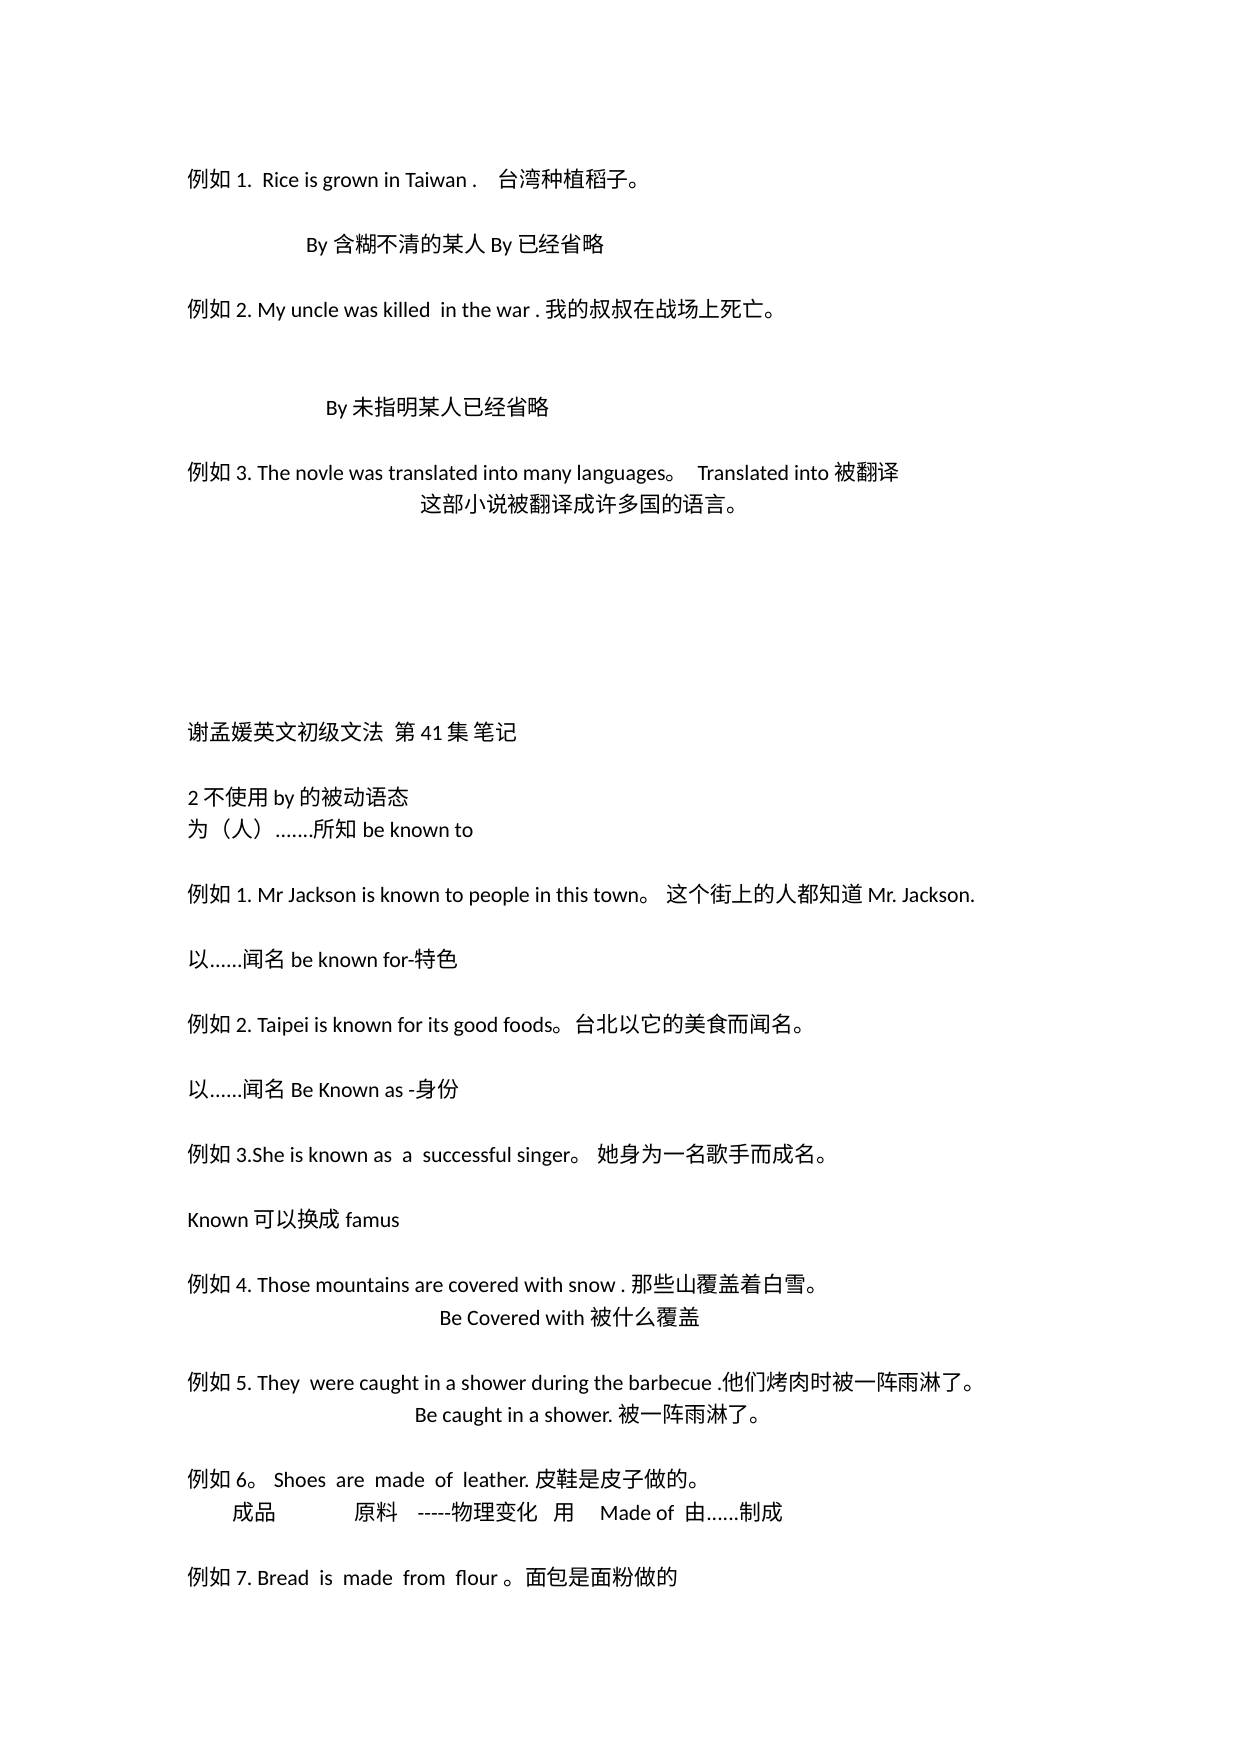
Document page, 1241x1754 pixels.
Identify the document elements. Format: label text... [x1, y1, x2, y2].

text 例如3. The novle was translated into many languages。 Translated into 被翻译 [187, 454, 1053, 487]
text 例如2. Taipei is known for its good foods。台北以它的美食而闻名。 [187, 1007, 1053, 1039]
text 为（人）.......所知 be known to [187, 812, 1053, 844]
text Known可以换成 famus [187, 1202, 1053, 1234]
text 例如1. Rice is grown in Taiwan . 台湾种植稻子。 [187, 162, 1053, 194]
text Be Covered with 被什么覆盖 [187, 1299, 1053, 1332]
text 谢孟媛英文初级文法 第41集 笔记 [187, 714, 1053, 747]
text 成品 原料 -----物理变化 用 Made of 由......制成 [187, 1494, 1053, 1527]
text 例如4. Those mountains are covered with snow . 那些山覆盖着白雪。 [187, 1267, 1053, 1299]
text 例如1. Mr Jackson is known to people in this town。 这个街上的人都知道Mr. Jackson. [187, 877, 1053, 909]
text By 含糊不清的某人By 已经省略 [187, 227, 1053, 259]
text 这部小说被翻译成许多国的语言。 [187, 487, 1053, 519]
text 例如3.She is known as a successful singer。 她身为一名歌手而成名。 [187, 1137, 1053, 1169]
text 以......闻名Be Known as -身份 [187, 1072, 1053, 1104]
text 例如5. They were caught in a shower during the barbecue .他们烤肉时被一阵雨淋了。 [187, 1364, 1053, 1397]
text 例如7. Bread is made from flour 。面包是面粉做的 [187, 1559, 1053, 1592]
text 例如6。 Shoes are made of leather. 皮鞋是皮子做的。 [187, 1462, 1053, 1494]
text 以......闻名be known for-特色 [187, 942, 1053, 974]
text Be caught in a shower. 被一阵雨淋了。 [187, 1397, 1053, 1429]
text 2不使用by 的被动语态 [187, 779, 1053, 812]
text 例如2. My uncle was killed in the war . 我的叔叔在战场上死亡。 [187, 292, 1053, 324]
text By 未指明某人已经省略 [187, 389, 1053, 422]
